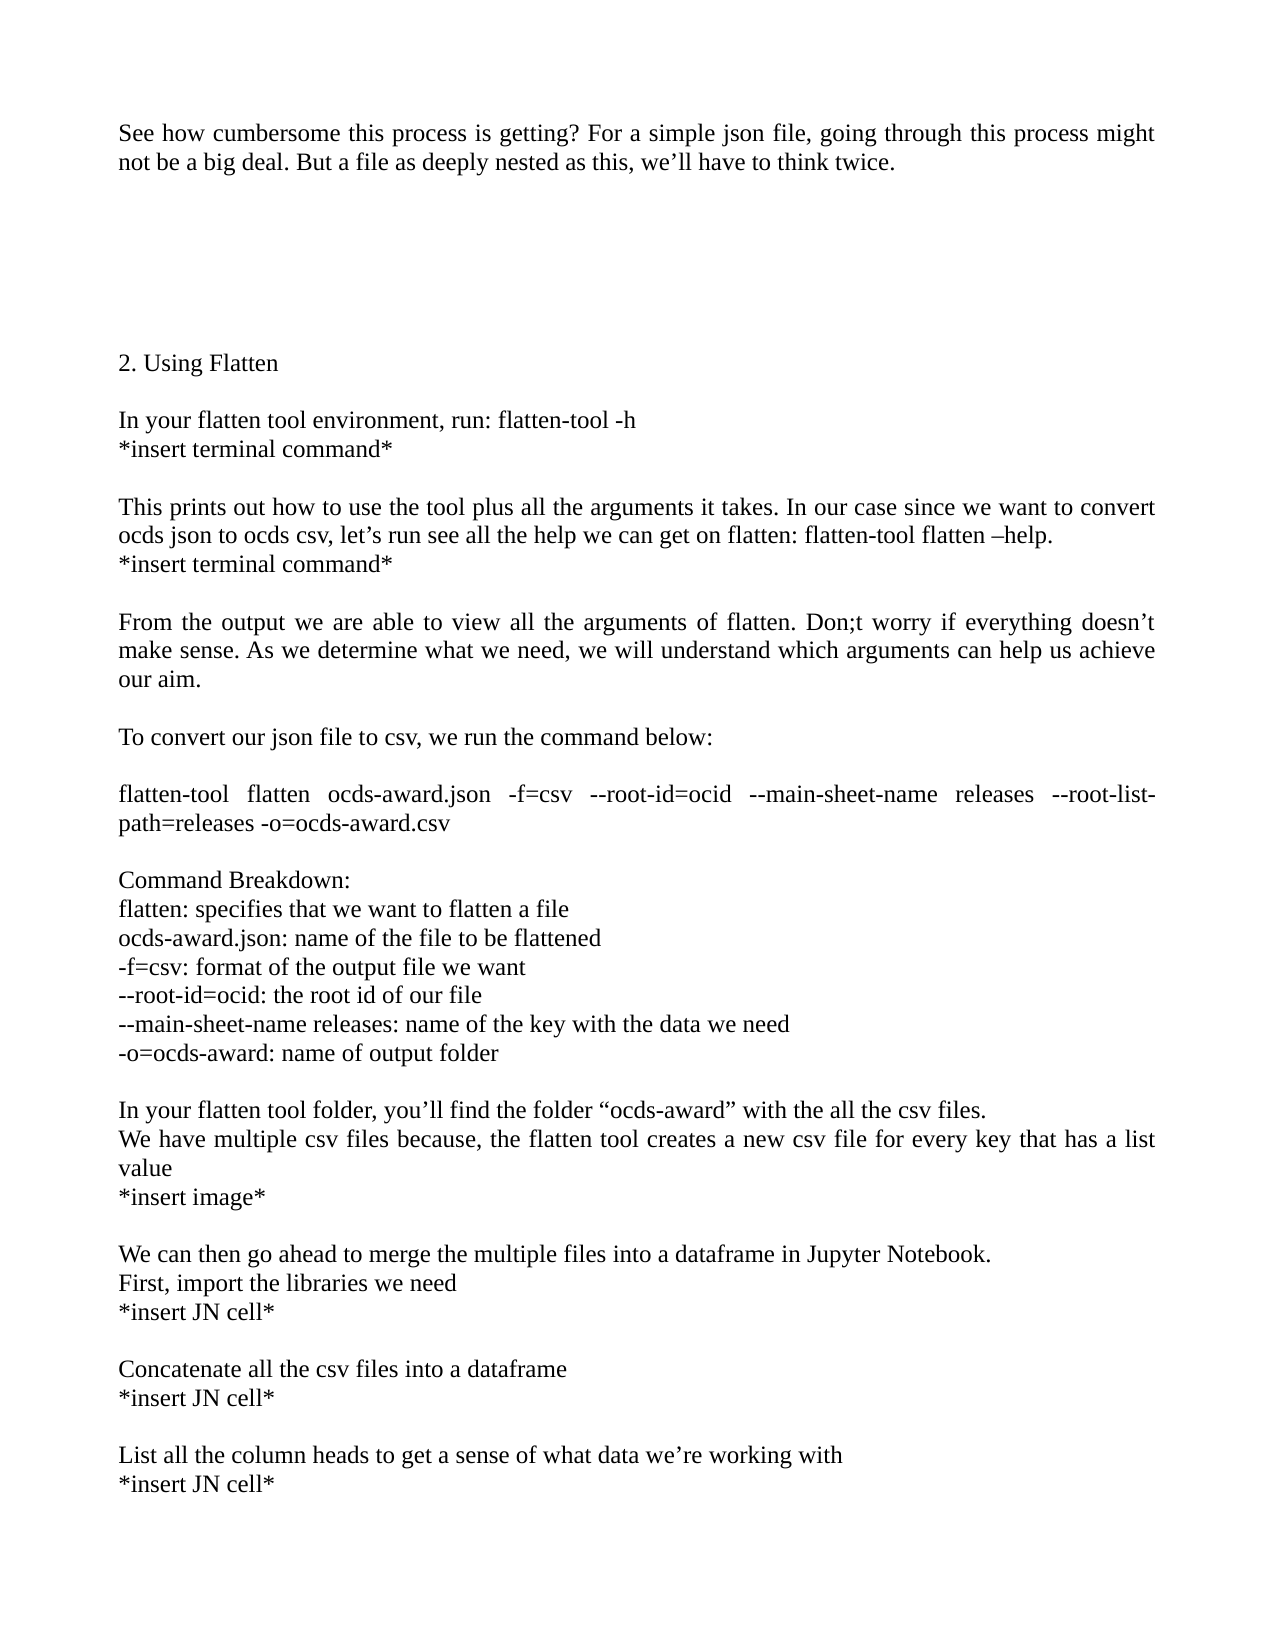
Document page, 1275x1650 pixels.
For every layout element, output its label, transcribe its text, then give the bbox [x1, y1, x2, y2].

text *insert JN cell* [118, 1469, 1157, 1498]
text We can then go ahead to merge the multiple files into a dataframe in Jupyter Notebook. [118, 1239, 1157, 1268]
text Command Breakdown: [118, 866, 1157, 894]
text flatten: specifies that we want to flatten a file [118, 894, 1157, 923]
text *insert terminal command* [118, 434, 1157, 463]
text -f=csv: format of the output file we want [118, 952, 1157, 981]
text *insert terminal command* [118, 549, 1157, 578]
text flatten-tool flatten ocds-award.json -f=csv --root-id=ocid --main-sheet-name releases --root-list-path=releases -o=ocds-award.csv [118, 779, 1157, 837]
text *insert JN cell* [118, 1297, 1157, 1326]
text Concatenate all the csv files into a dataframe [118, 1354, 1157, 1383]
text See how cumbersome this process is getting? For a simple json file, going through this process might not be a big deal. But a file as deeply nested as this, we’ll have to think twice. [118, 118, 1157, 176]
text List all the column heads to get a sense of what data we’re working with [118, 1441, 1157, 1469]
text *insert JN cell* [118, 1383, 1157, 1412]
text First, import the libraries we need [118, 1268, 1157, 1297]
text We have multiple csv files because, the flatten tool creates a new csv file for every key that has a list value [118, 1124, 1157, 1182]
text This prints out how to use the tool plus all the arguments it takes. In our case since we want to convert ocds json to ocds csv, let’s run see all the help we can get on flatten: flatten-tool flatten –help. [118, 492, 1157, 549]
text 2. Using Flatten [118, 348, 1157, 377]
text To convert our json file to csv, we run the command below: [118, 722, 1157, 751]
text ocds-award.json: name of the file to be flattened [118, 923, 1157, 952]
text *insert image* [118, 1182, 1157, 1211]
text In your flatten tool environment, run: flatten-tool -h [118, 406, 1157, 434]
text -o=ocds-award: name of output folder [118, 1038, 1157, 1067]
text --main-sheet-name releases: name of the key with the data we need [118, 1009, 1157, 1038]
text From the output we are able to view all the arguments of flatten. Don;t worry if everything doesn’t make sense. As we determine what we need, we will understand which arguments can help us achieve our aim. [118, 607, 1157, 693]
text In your flatten tool folder, you’ll find the folder “ocds-award” with the all the csv files. [118, 1096, 1157, 1124]
text --root-id=ocid: the root id of our file [118, 981, 1157, 1009]
